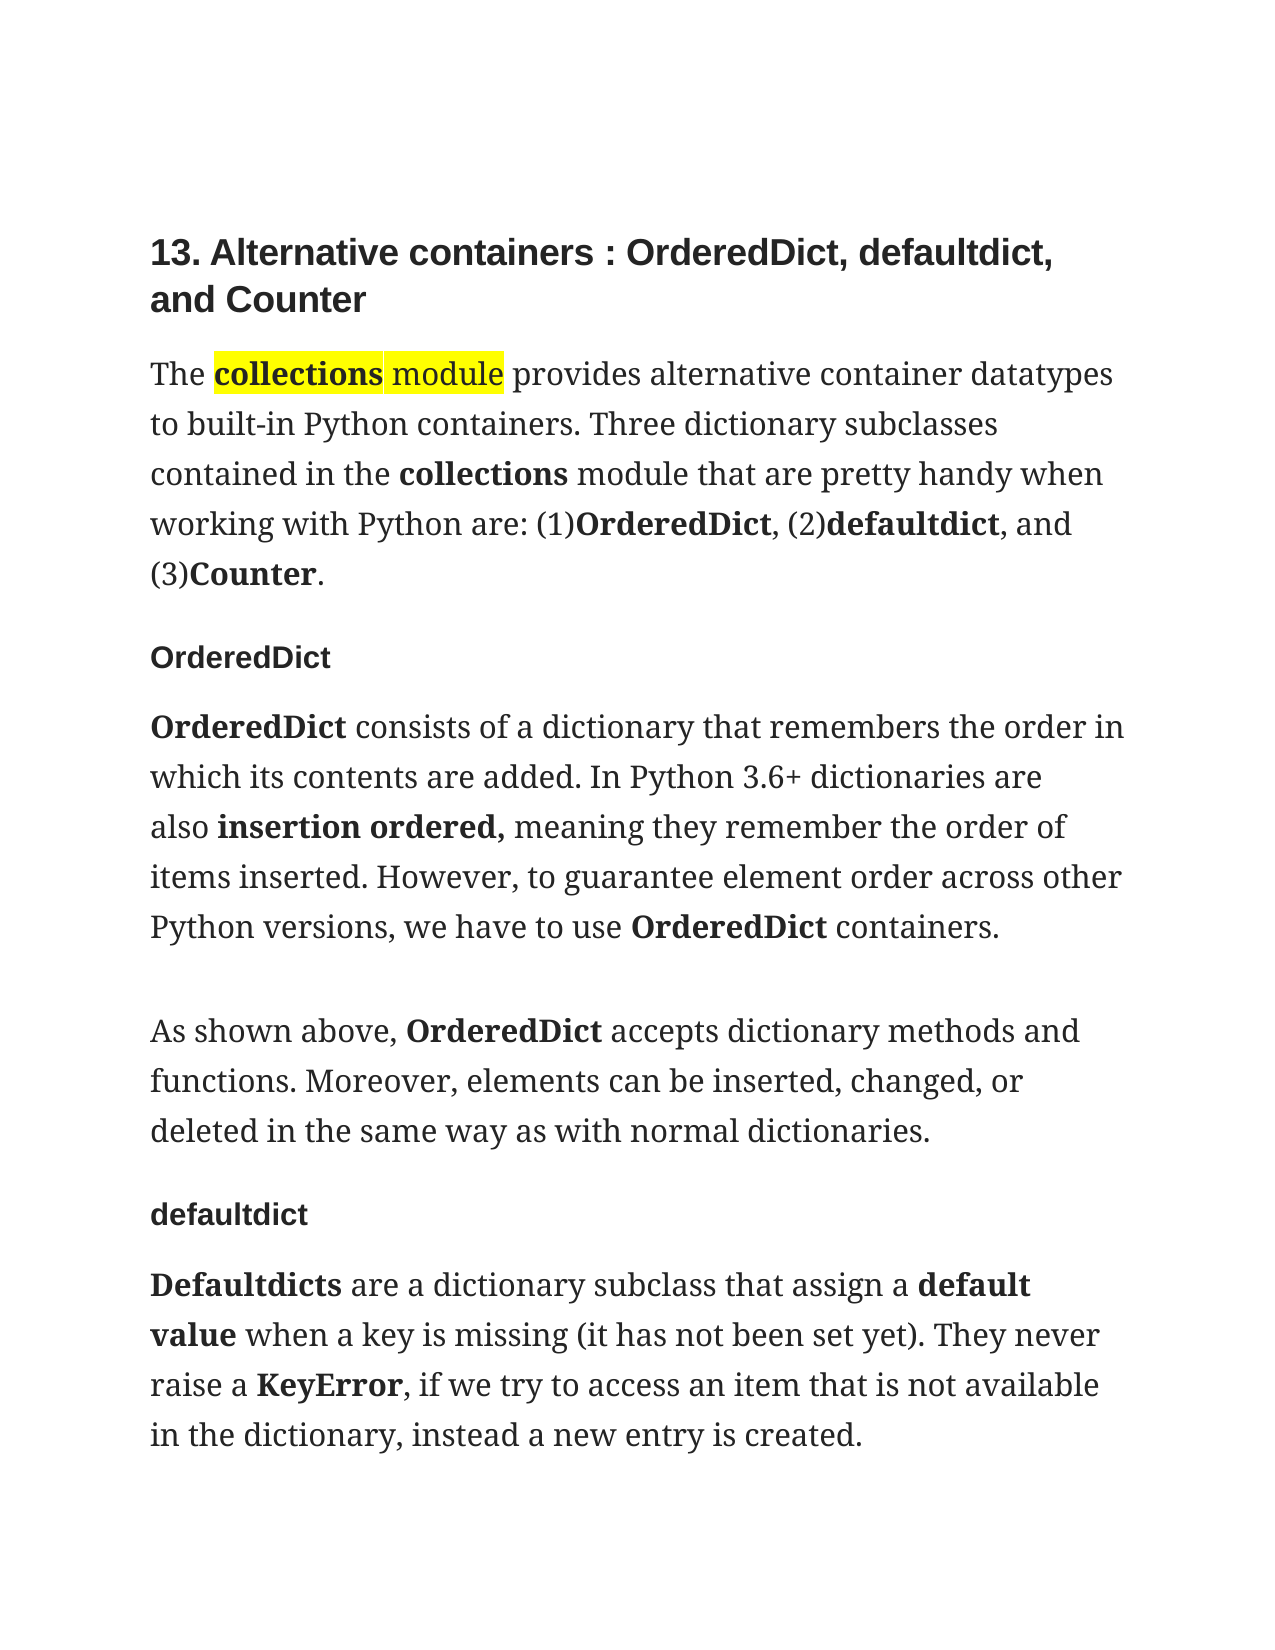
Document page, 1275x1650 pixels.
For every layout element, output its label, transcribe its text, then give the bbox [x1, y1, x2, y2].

text OrderedDict consists of a dictionary that remembers the order in which its contents are added. In Python 3.6+ dictionaries are also insertion ordered, meaning they remember the order of items inserted. However, to guarantee element order across other Python versions, we have to use OrderedDict containers. [150, 698, 1125, 948]
text OrderedDict [150, 637, 1125, 674]
text Defaultdicts are a dictionary subclass that assign a default value when a key is missing (it has not been set yet). They never raise a KeyError, if we try to access an item that is not available in the dictionary, instead a new entry is created. [150, 1256, 1125, 1456]
text defaultdict [150, 1195, 1125, 1232]
text 13. Alternative containers : OrderedDict, defaultdict, and Counter [150, 227, 1125, 321]
text As shown above, OrderedDict accepts dictionary methods and functions. Moreover, elements can be inserted, changed, or deleted in the same way as with normal dictionaries. [150, 1002, 1125, 1152]
text The collections module provides alternative container datatypes to built-in Python containers. Three dictionary subclasses contained in the collections module that are pretty handy when working with Python are: (1)OrderedDict, (2)defaultdict, and (3)Counter. [150, 344, 1125, 594]
